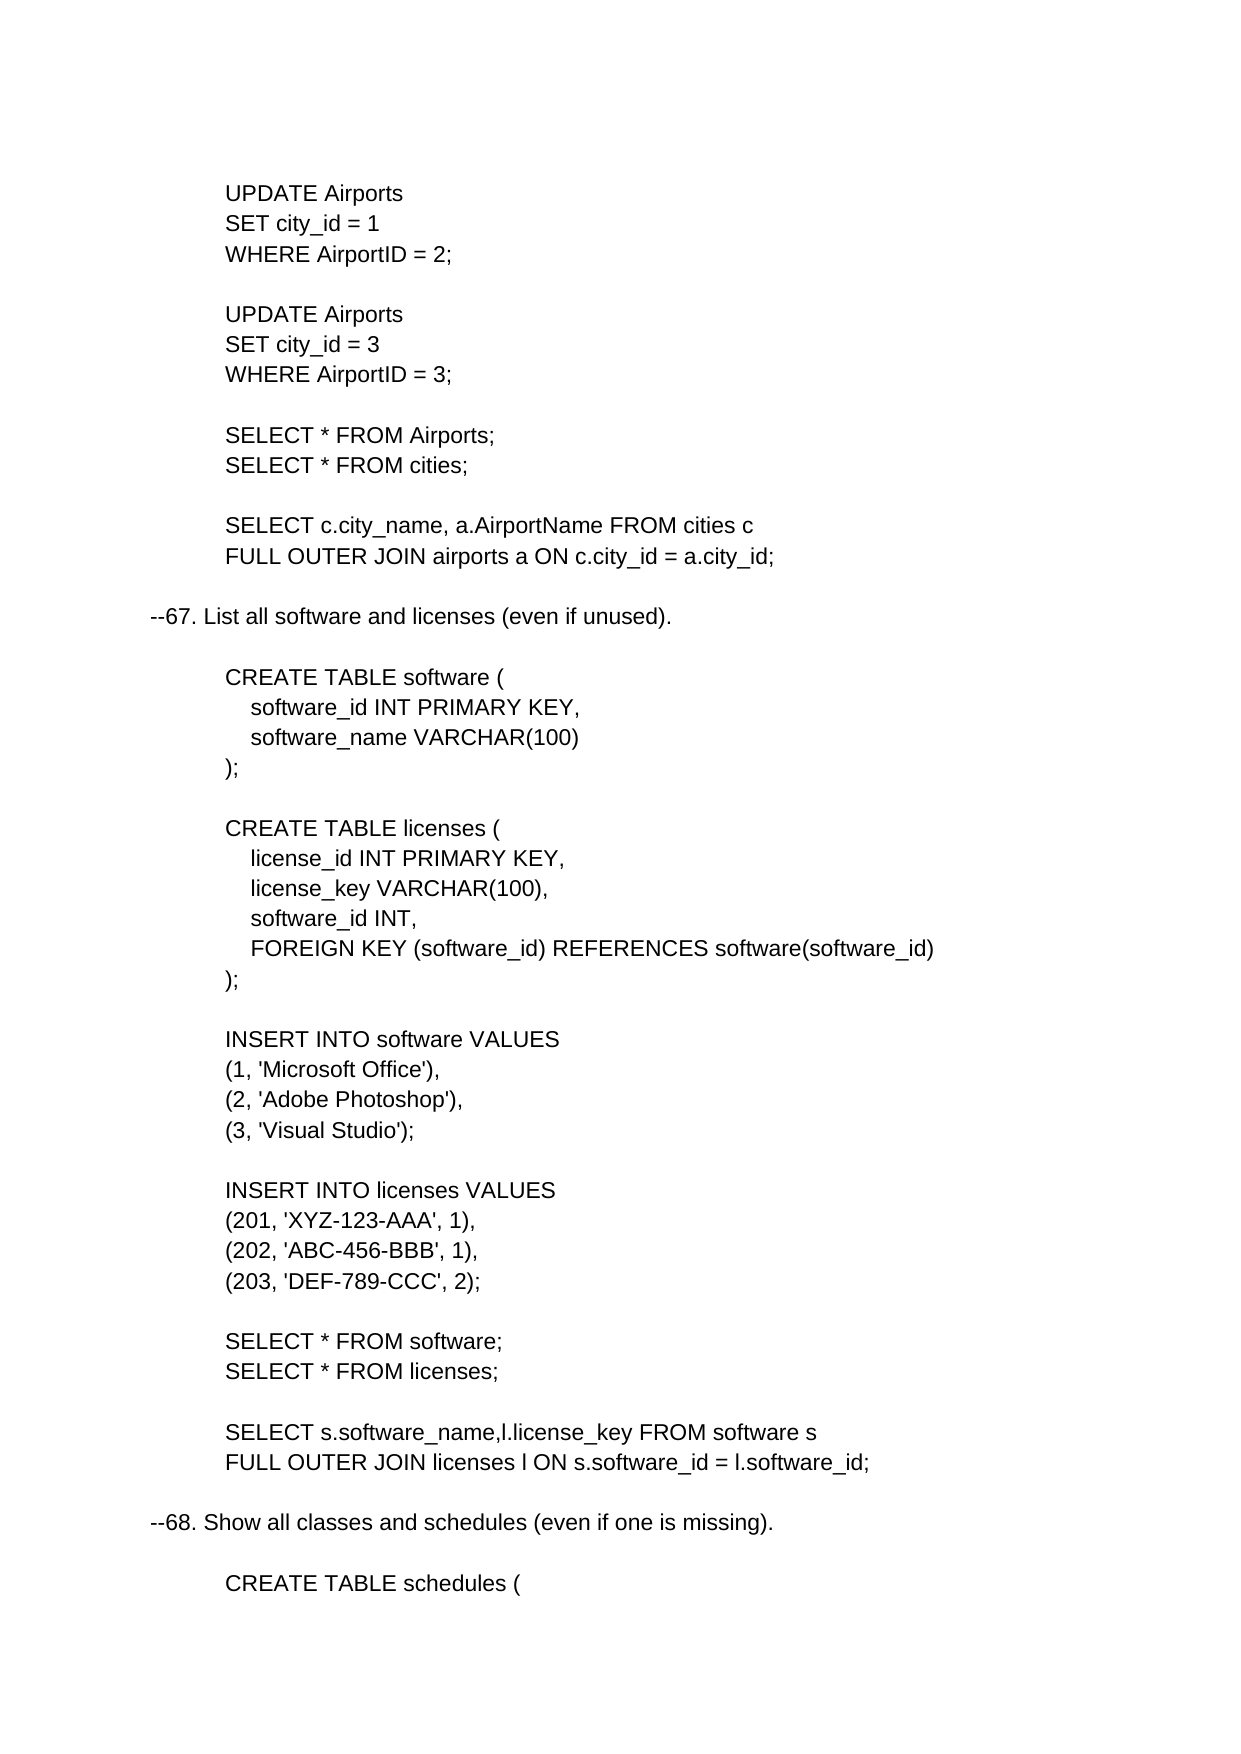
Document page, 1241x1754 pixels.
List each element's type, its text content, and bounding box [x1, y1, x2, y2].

text CREATE TABLE licenses ( [225, 814, 1090, 841]
text software_id INT PRIMARY KEY, [225, 694, 1090, 720]
text --67. List all software and licenses (even if unused). [150, 603, 1090, 629]
text FOREIGN KEY (software_id) REFERENCES software(software_id) [225, 935, 1090, 962]
text CREATE TABLE schedules ( [225, 1570, 1090, 1596]
text FULL OUTER JOIN licenses l ON s.software_id = l.software_id; [225, 1449, 1090, 1475]
text (3, 'Visual Studio'); [225, 1117, 1090, 1143]
text license_id INT PRIMARY KEY, [225, 845, 1090, 871]
text SELECT * FROM cities; [225, 452, 1090, 478]
text (203, 'DEF-789-CCC', 2); [225, 1268, 1090, 1294]
text FULL OUTER JOIN airports a ON c.city_id = a.city_id; [225, 543, 1090, 569]
text INSERT INTO licenses VALUES [225, 1177, 1090, 1203]
text software_id INT, [225, 905, 1090, 932]
text SELECT c.city_name, a.AirportName FROM cities c [225, 512, 1090, 539]
text license_key VARCHAR(100), [225, 875, 1090, 901]
text SELECT s.software_name,l.license_key FROM software s [225, 1419, 1090, 1445]
text ); [225, 754, 1090, 781]
text WHERE AirportID = 2; [225, 241, 1090, 267]
text UPDATE Airports [225, 180, 1090, 207]
text INSERT INTO software VALUES [225, 1026, 1090, 1052]
text SELECT * FROM Airports; [225, 422, 1090, 448]
text SELECT * FROM licenses; [225, 1358, 1090, 1385]
text software_name VARCHAR(100) [225, 724, 1090, 750]
text (1, 'Microsoft Office'), [225, 1056, 1090, 1083]
text --68. Show all classes and schedules (even if one is missing). [150, 1509, 1090, 1536]
text (2, 'Adobe Photoshop'), [225, 1086, 1090, 1113]
text (202, 'ABC-456-BBB', 1), [225, 1237, 1090, 1264]
text (201, 'XYZ-123-AAA', 1), [225, 1207, 1090, 1234]
text ); [225, 966, 1090, 992]
text CREATE TABLE software ( [225, 663, 1090, 690]
text WHERE AirportID = 3; [225, 361, 1090, 388]
text SELECT * FROM software; [225, 1328, 1090, 1354]
text SET city_id = 1 [225, 210, 1090, 237]
text UPDATE Airports [225, 301, 1090, 327]
text SET city_id = 3 [225, 331, 1090, 358]
